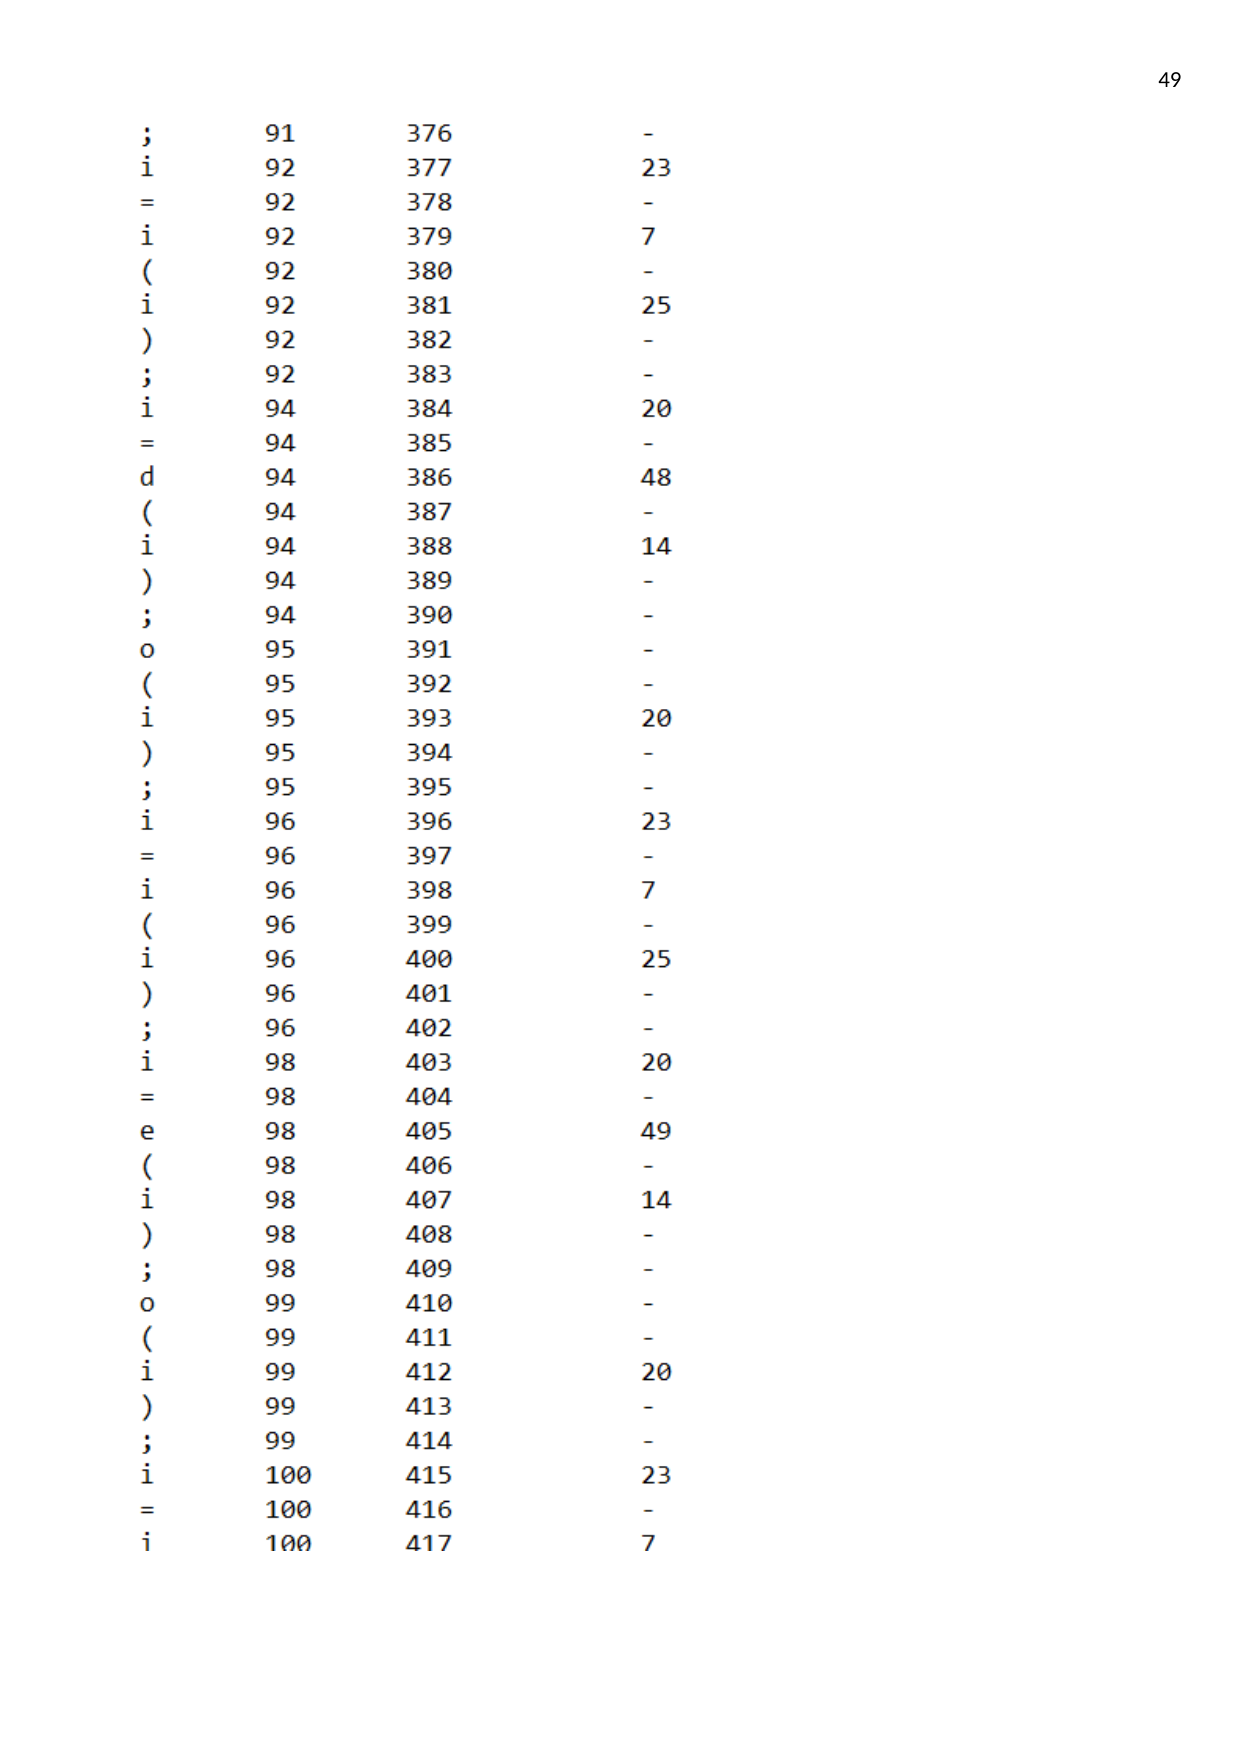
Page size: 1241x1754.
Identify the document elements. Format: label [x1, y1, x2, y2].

picture [135, 121, 691, 1551]
